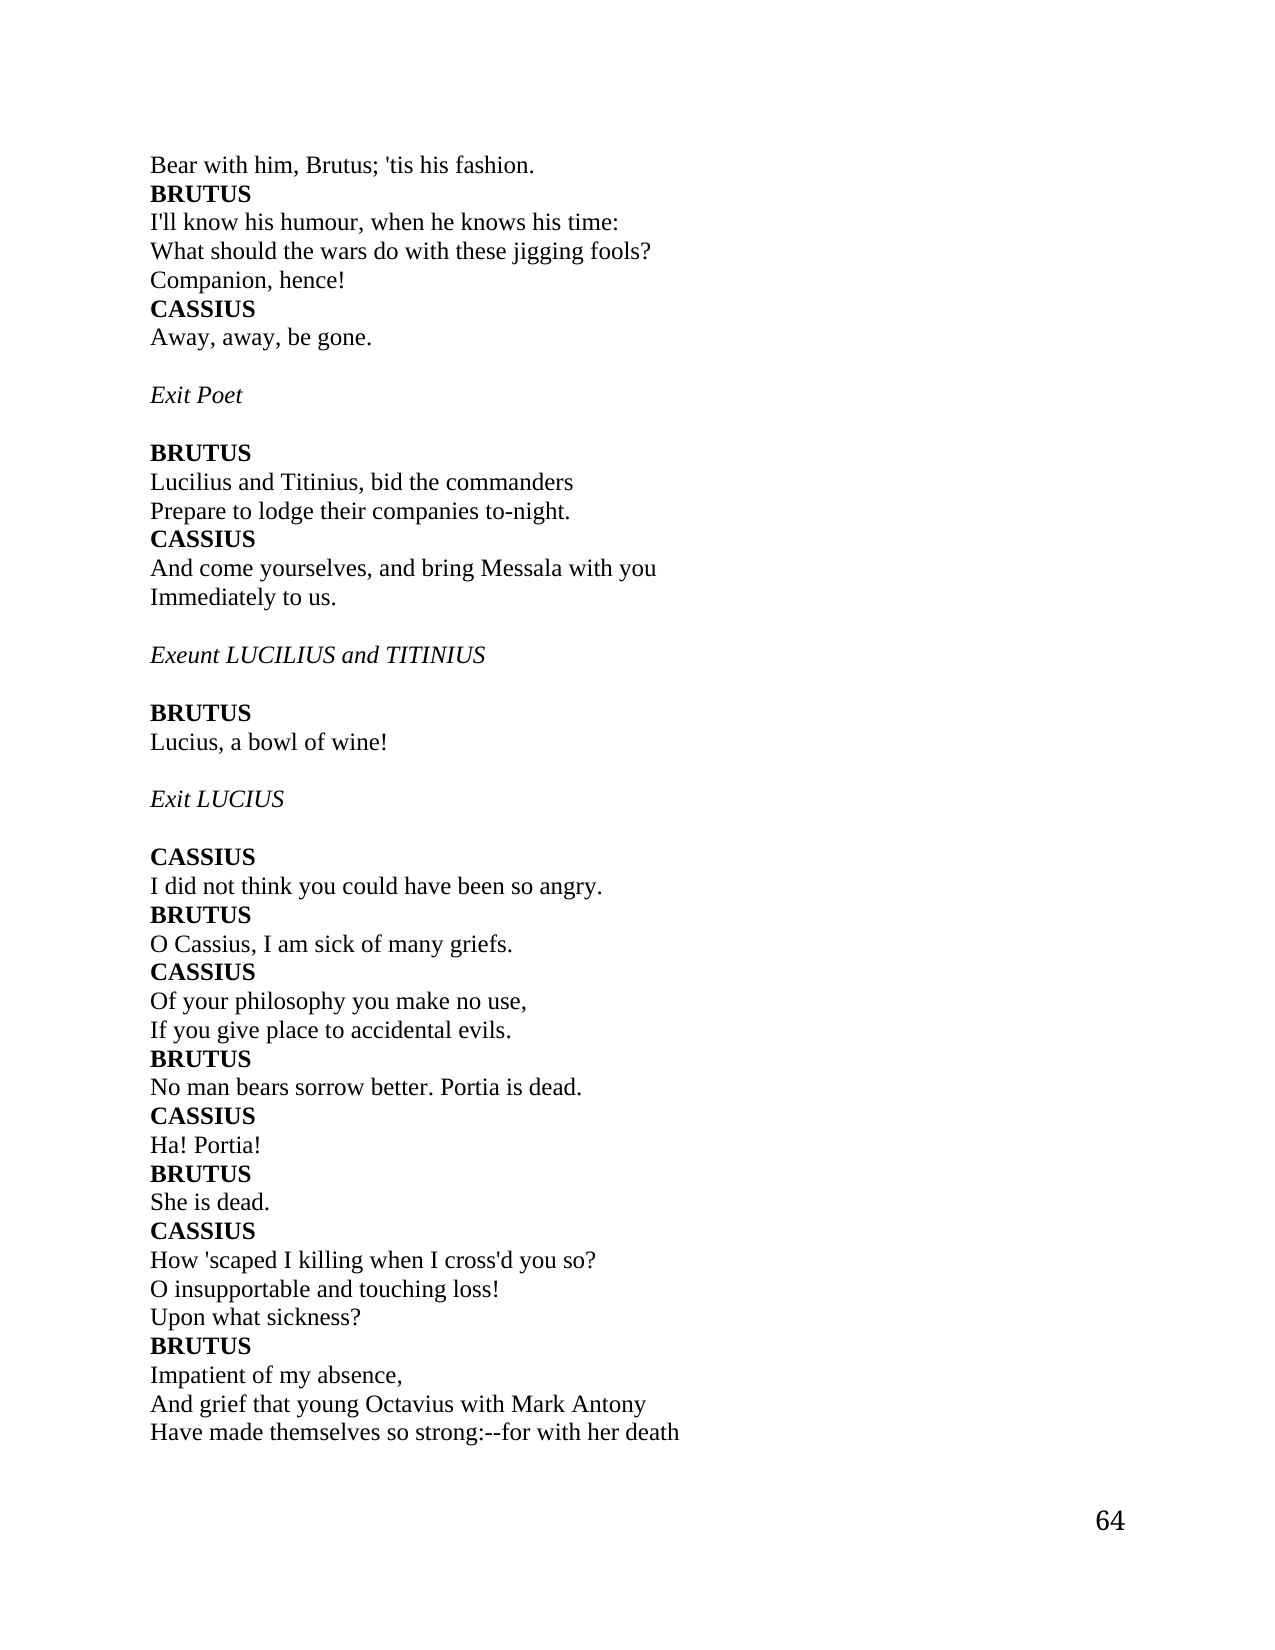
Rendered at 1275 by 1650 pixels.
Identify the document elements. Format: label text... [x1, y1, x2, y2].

text BRUTUS [150, 1159, 1125, 1187]
text She is dead. [150, 1187, 1125, 1216]
text I'll know his humour, when he knows his time: What should the wars do with these jigging fools? Companion, hence! [150, 207, 1125, 294]
text Away, away, be gone. [150, 322, 1125, 351]
text BRUTUS [150, 1331, 1125, 1360]
text I did not think you could have been so angry. [150, 871, 1125, 900]
text CASSIUS [150, 524, 1125, 553]
text CASSIUS [150, 957, 1125, 986]
text CASSIUS [150, 1101, 1125, 1130]
text How 'scaped I killing when I cross'd you so? O insupportable and touching loss! Upon what sickness? [150, 1245, 1125, 1331]
text BRUTUS [150, 438, 1125, 467]
text CASSIUS [150, 842, 1125, 871]
text BRUTUS [150, 698, 1125, 727]
text Of your philosophy you make no use, If you give place to accidental evils. [150, 986, 1125, 1044]
text Ha! Portia! [150, 1130, 1125, 1159]
text Exit LUCIUS [150, 784, 1125, 813]
text O Cassius, I am sick of many griefs. [150, 929, 1125, 957]
text Exeunt LUCILIUS and TITINIUS [150, 640, 1125, 669]
text No man bears sorrow better. Portia is dead. [150, 1072, 1125, 1101]
text CASSIUS [150, 294, 1125, 322]
text Exit Poet [150, 380, 1125, 409]
text Lucilius and Titinius, bid the commanders Prepare to lodge their companies to-night. [150, 467, 1125, 524]
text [150, 1360, 1125, 1446]
text BRUTUS [150, 900, 1125, 929]
text Bear with him, Brutus; 'tis his fashion. [150, 150, 1125, 179]
text BRUTUS [150, 1044, 1125, 1072]
text BRUTUS [150, 179, 1125, 207]
text Lucius, a bowl of wine! [150, 727, 1125, 755]
text And come yourselves, and bring Messala with you Immediately to us. [150, 553, 1125, 611]
text CASSIUS [150, 1216, 1125, 1245]
